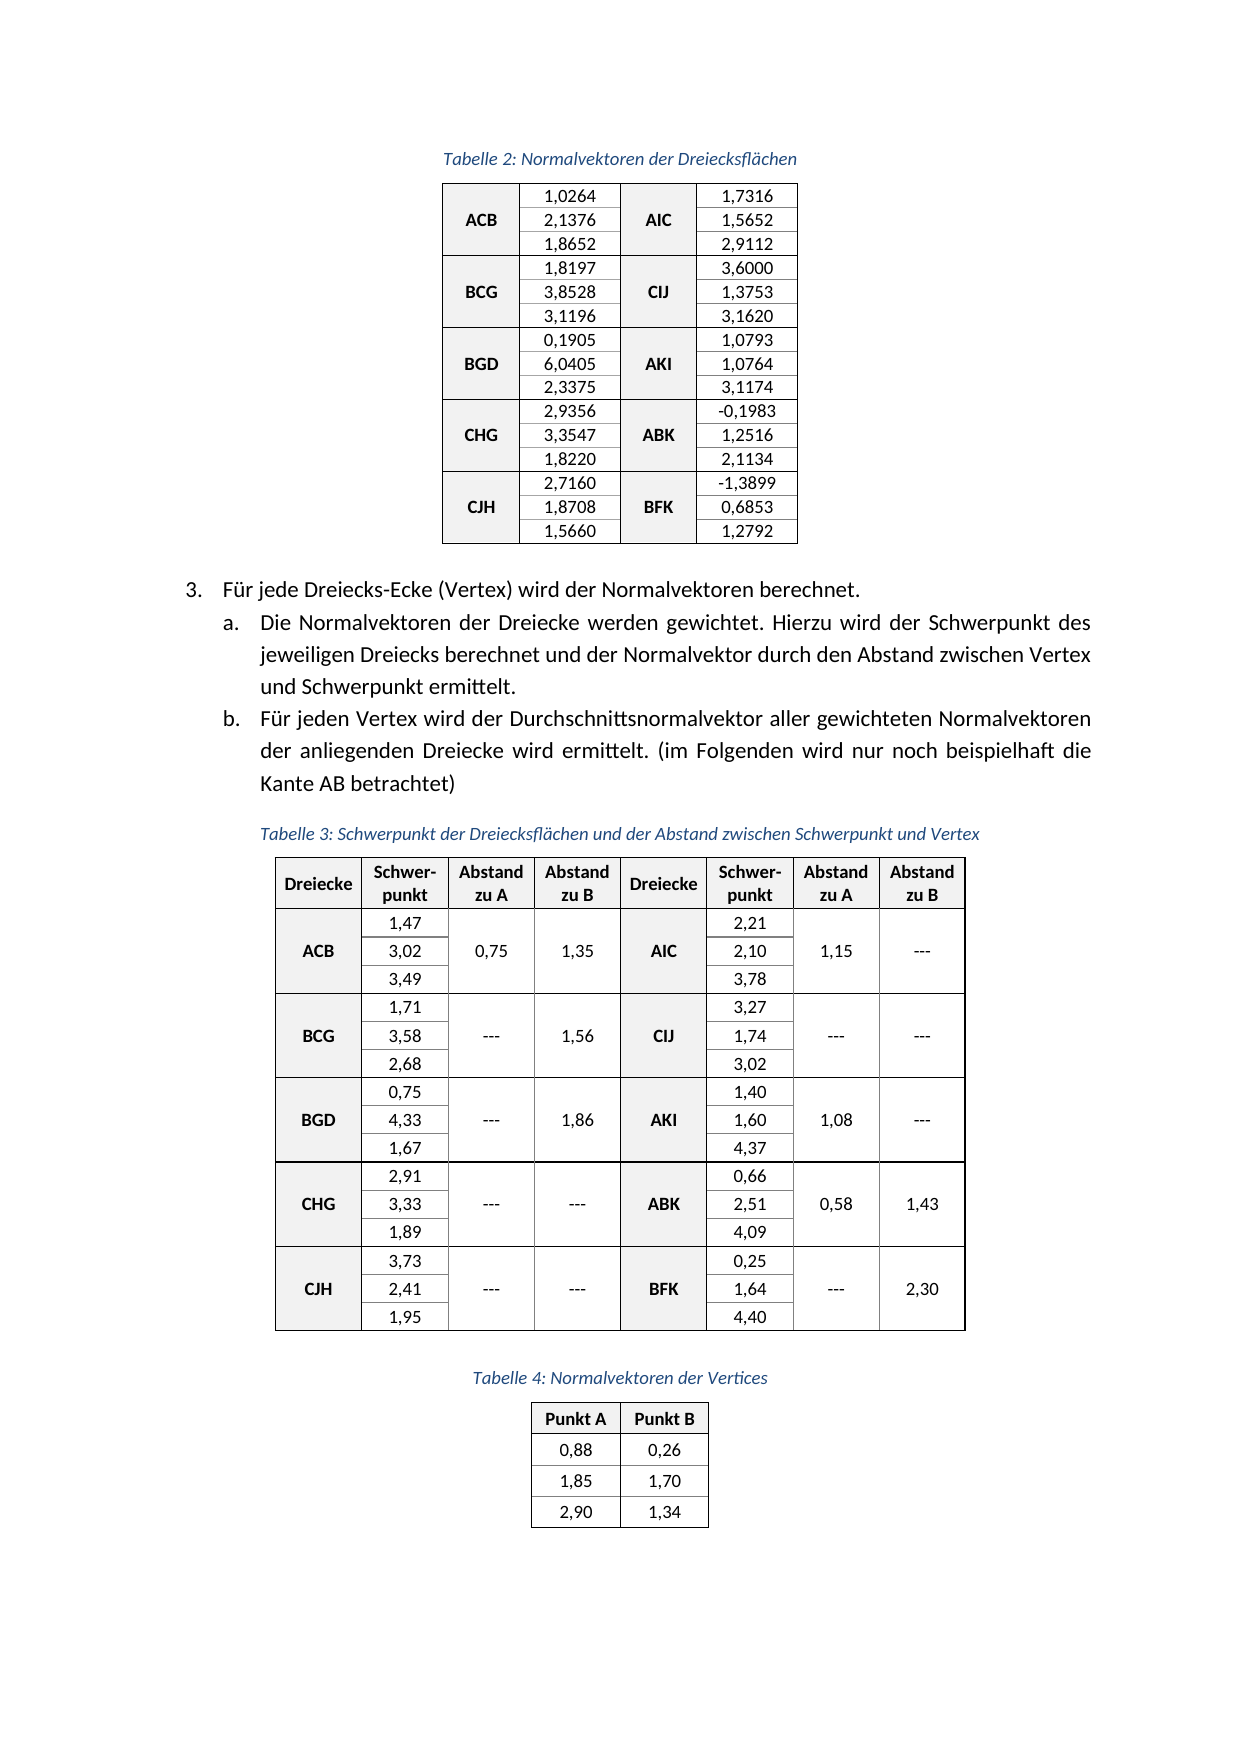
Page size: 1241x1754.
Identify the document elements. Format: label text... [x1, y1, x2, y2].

table_cell AKI [621, 328, 696, 399]
table_cell 1,67 [362, 1134, 448, 1161]
table_cell 1,8652 [520, 232, 620, 255]
table_cell 0,26 [621, 1434, 708, 1464]
table_cell 1,70 [621, 1466, 708, 1496]
table_header Punkt B [621, 1403, 708, 1433]
table_cell 2,30 [880, 1247, 964, 1330]
table_cell 3,02 [707, 1050, 793, 1077]
table_cell 1,2516 [697, 424, 797, 447]
table_cell BCG [443, 256, 519, 327]
table_cell 4,40 [707, 1303, 793, 1330]
table_cell 0,25 [707, 1247, 793, 1274]
table_cell 2,51 [707, 1191, 793, 1218]
table_cell --- [449, 994, 534, 1077]
table_cell ABK [621, 400, 696, 471]
table_cell 3,1620 [697, 304, 797, 327]
table_header Dreiecke [276, 858, 361, 908]
table_cell BFK [621, 1247, 706, 1330]
table_cell BFK [621, 472, 696, 542]
table_cell 1,40 [707, 1078, 793, 1105]
table_cell 3,49 [362, 966, 448, 993]
table_cell 1,8220 [520, 448, 620, 471]
table_cell 3,58 [362, 1022, 448, 1049]
table_cell 1,2792 [697, 520, 797, 542]
table_cell 1,5652 [697, 208, 797, 231]
table_header 1,0264 [520, 184, 620, 207]
table_cell ACB [276, 909, 361, 993]
table_cell 2,90 [532, 1497, 620, 1527]
table_cell CHG [443, 400, 519, 471]
table_cell 4,37 [707, 1134, 793, 1161]
table_cell 1,0764 [697, 352, 797, 375]
table_cell --- [449, 1163, 534, 1246]
list Für jeden Vertex wird der Durchschnittsnormalvektor aller gewichteten Normalvektoren der anliegenden Dreiecke wird ermittelt. (im Folgenden wird nur noch beispielhaft die Kante AB betrachtet) [223, 704, 1093, 797]
table_cell 1,74 [707, 1022, 793, 1049]
table_cell 1,86 [535, 1078, 620, 1161]
table_header ACB [443, 184, 519, 255]
table_cell --- [535, 1163, 620, 1246]
table_cell 2,41 [362, 1275, 448, 1302]
table_cell CIJ [621, 256, 696, 327]
table_cell 0,6853 [697, 496, 797, 518]
table_cell 3,33 [362, 1191, 448, 1218]
table_cell --- [535, 1247, 620, 1330]
table_cell -0,1983 [697, 400, 797, 423]
table_cell 2,21 [707, 909, 793, 936]
table_header Abstand zu B [880, 858, 964, 908]
table_cell -1,3899 [697, 472, 797, 494]
table_cell 1,35 [535, 909, 620, 993]
table_cell 0,88 [532, 1434, 620, 1464]
table_cell 3,3547 [520, 424, 620, 447]
table_cell --- [880, 1078, 964, 1161]
table_cell 3,1196 [520, 304, 620, 327]
table_cell 6,0405 [520, 352, 620, 375]
table_header Punkt A [532, 1403, 620, 1433]
table_cell 1,43 [880, 1163, 964, 1246]
table_cell 2,7160 [520, 472, 620, 494]
table_cell 1,8708 [520, 496, 620, 518]
table_cell 1,34 [621, 1497, 708, 1527]
table_cell 1,71 [362, 994, 448, 1021]
table_header AIC [621, 184, 696, 255]
table_cell 2,1134 [697, 448, 797, 471]
table_cell 1,15 [794, 909, 879, 993]
table_header Abstand zu A [794, 858, 879, 908]
table_cell 1,3753 [697, 280, 797, 303]
table_cell 2,91 [362, 1163, 448, 1189]
table_cell 4,09 [707, 1219, 793, 1246]
table_cell 2,9112 [697, 232, 797, 255]
table_cell AKI [621, 1078, 706, 1161]
table_cell 2,9356 [520, 400, 620, 423]
table_cell --- [794, 994, 879, 1077]
table_cell 1,95 [362, 1303, 448, 1330]
table_cell 2,10 [707, 938, 793, 964]
table_cell 0,75 [449, 909, 534, 993]
table_cell CJH [443, 472, 519, 542]
table_header Abstand zu B [535, 858, 620, 908]
table_header 1,7316 [697, 184, 797, 207]
table_cell 0,58 [794, 1163, 879, 1246]
table_header Schwer-punkt [707, 858, 793, 908]
table_cell 1,85 [532, 1466, 620, 1496]
table_cell --- [880, 994, 964, 1077]
table_cell AIC [621, 909, 706, 993]
list Für jede Dreiecks-Ecke (Vertex) wird der Normalvektoren berechnet. [185, 576, 1093, 604]
table_cell 3,27 [707, 994, 793, 1021]
table_cell 1,64 [707, 1275, 793, 1302]
table_cell --- [794, 1247, 879, 1330]
table_cell --- [449, 1247, 534, 1330]
table_cell 3,73 [362, 1247, 448, 1274]
table_cell 0,66 [707, 1163, 793, 1189]
table_cell 0,75 [362, 1078, 448, 1105]
table_cell 3,02 [362, 938, 448, 964]
table_cell 0,1905 [520, 328, 620, 351]
table_cell 3,1174 [697, 376, 797, 399]
list Die Normalvektoren der Dreiecke werden gewichtet. Hierzu wird der Schwerpunkt des jeweiligen Dreiecks berechnet und der Normalvektor durch den Abstand zwischen Vertex und Schwerpunkt ermittelt. [223, 608, 1093, 700]
table_header Schwer-punkt [362, 858, 448, 908]
table_cell 1,56 [535, 994, 620, 1077]
table_cell BCG [276, 994, 361, 1077]
table_cell ABK [621, 1163, 706, 1246]
table_cell 2,1376 [520, 208, 620, 231]
table_cell 1,89 [362, 1219, 448, 1246]
table_cell BGD [443, 328, 519, 399]
table_cell 3,78 [707, 966, 793, 993]
table_header Dreiecke [621, 858, 706, 908]
table_cell 1,8197 [520, 256, 620, 279]
table_cell 3,6000 [697, 256, 797, 279]
table_cell 1,0793 [697, 328, 797, 351]
table_cell --- [449, 1078, 534, 1161]
table_cell 1,47 [362, 909, 448, 936]
table_cell 1,08 [794, 1078, 879, 1161]
table_cell BGD [276, 1078, 361, 1161]
table_cell 1,5660 [520, 520, 620, 542]
table_cell 4,33 [362, 1106, 448, 1133]
table_cell 2,3375 [520, 376, 620, 399]
table_header Abstand zu A [449, 858, 534, 908]
table_cell CIJ [621, 994, 706, 1077]
table_cell 1,60 [707, 1106, 793, 1133]
table_cell 2,68 [362, 1050, 448, 1077]
table_cell CJH [276, 1247, 361, 1330]
table_cell CHG [276, 1163, 361, 1246]
table_cell 3,8528 [520, 280, 620, 303]
table_cell --- [880, 909, 964, 993]
